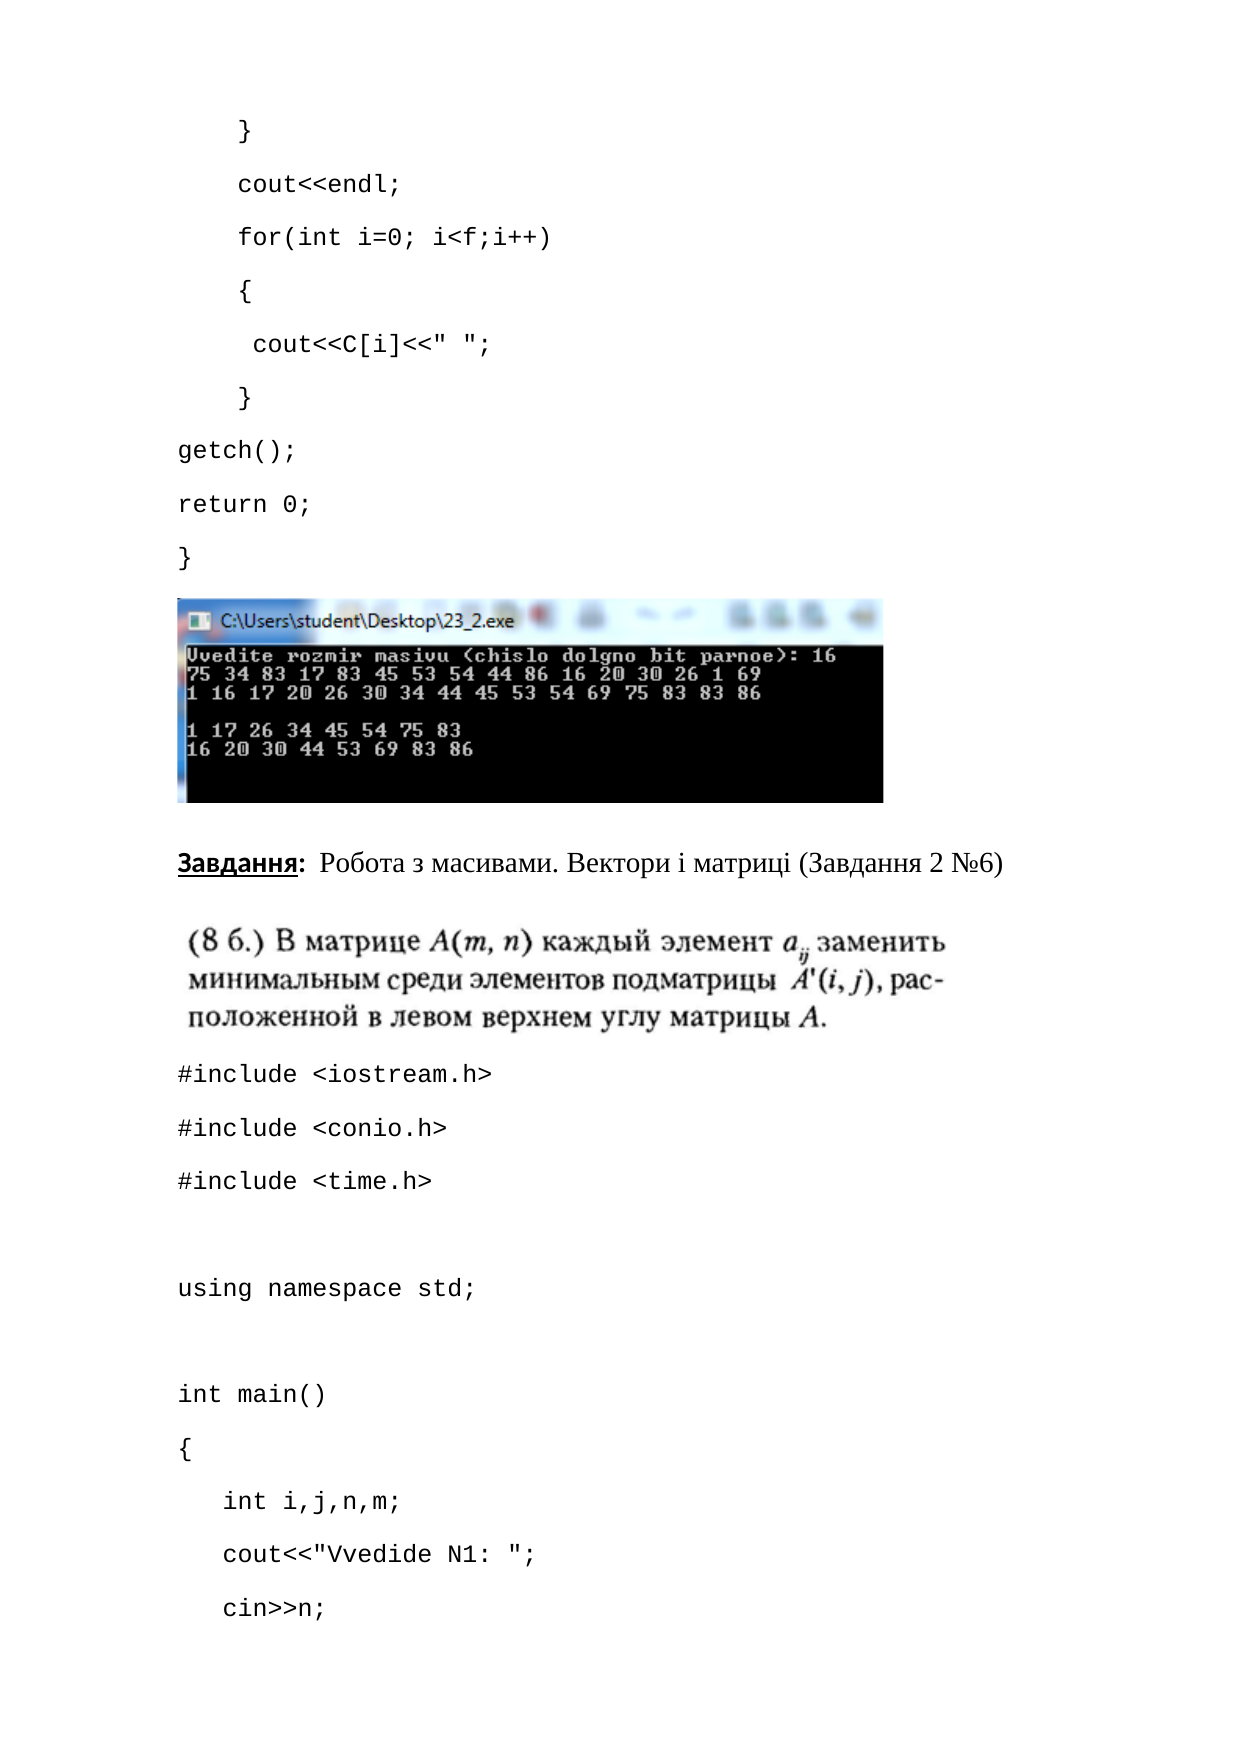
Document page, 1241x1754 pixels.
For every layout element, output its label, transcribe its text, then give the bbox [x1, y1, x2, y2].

text { [177, 278, 1152, 306]
text cin>>n; [177, 1595, 1152, 1624]
text Завдання: Робота з масивами. Вектори і матриці (Завдання 2 №6) [177, 844, 1152, 880]
text } [177, 545, 1152, 573]
picture [177, 922, 957, 1037]
text getch(); [177, 438, 1152, 466]
text for(int i=0; i<f;i++) [177, 225, 1152, 253]
text { [177, 1435, 1152, 1464]
text #include <iostream.h> [177, 1062, 1152, 1090]
text #include <conio.h> [177, 1115, 1152, 1144]
text cout<<endl; [177, 171, 1152, 200]
text using namespace std; [177, 1275, 1152, 1304]
text int main() [177, 1382, 1152, 1410]
text #include <time.h> [177, 1169, 1152, 1197]
text cout<<C[i]<<" "; [177, 331, 1152, 360]
text return 0; [177, 491, 1152, 520]
picture [177, 598, 884, 803]
text int i,j,n,m; [177, 1489, 1152, 1517]
text } [177, 385, 1152, 413]
text cout<<"Vvedide N1: "; [177, 1542, 1152, 1570]
text } [177, 118, 1152, 146]
